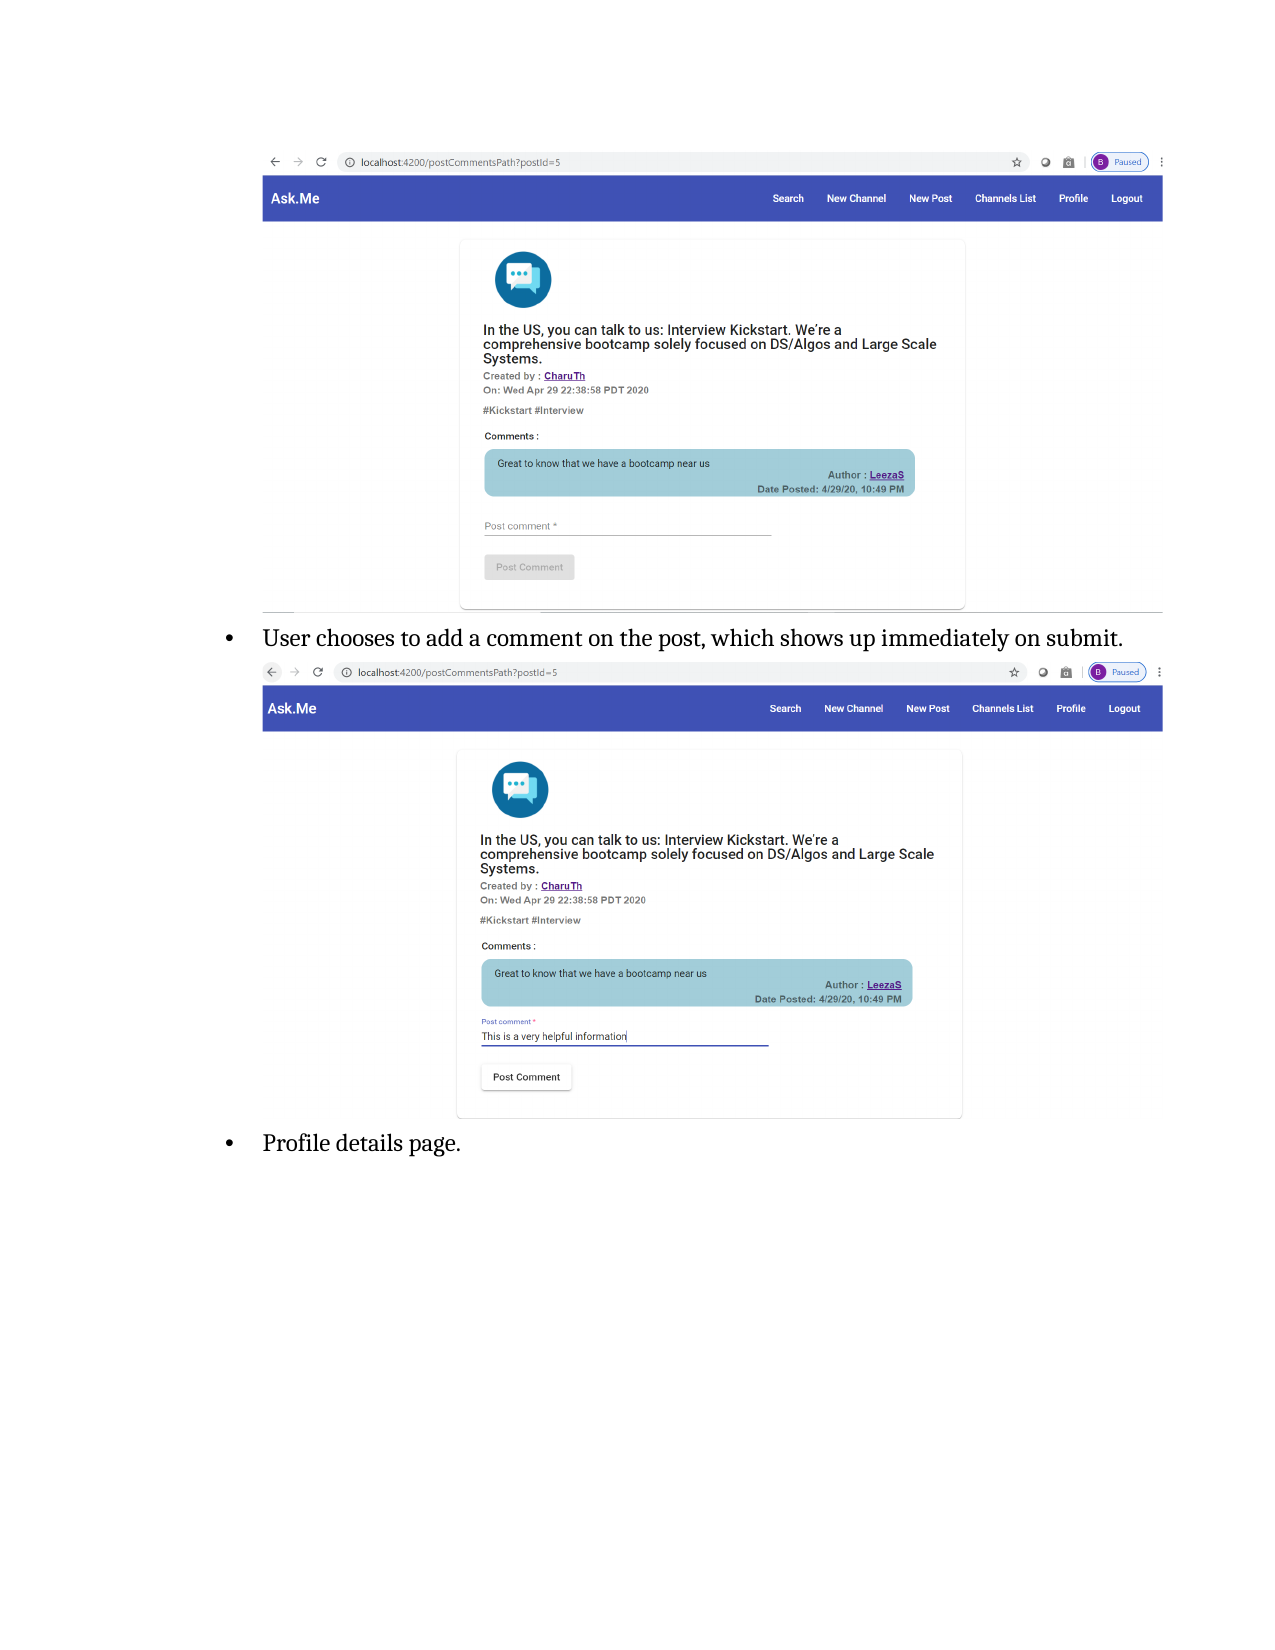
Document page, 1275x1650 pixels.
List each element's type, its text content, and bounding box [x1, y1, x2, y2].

picture [262, 662, 1163, 1119]
list User chooses to add a comment on the post, which shows up immediately on submit. [225, 622, 1125, 652]
list Profile details page. [225, 1128, 1125, 1158]
picture [262, 150, 1163, 613]
